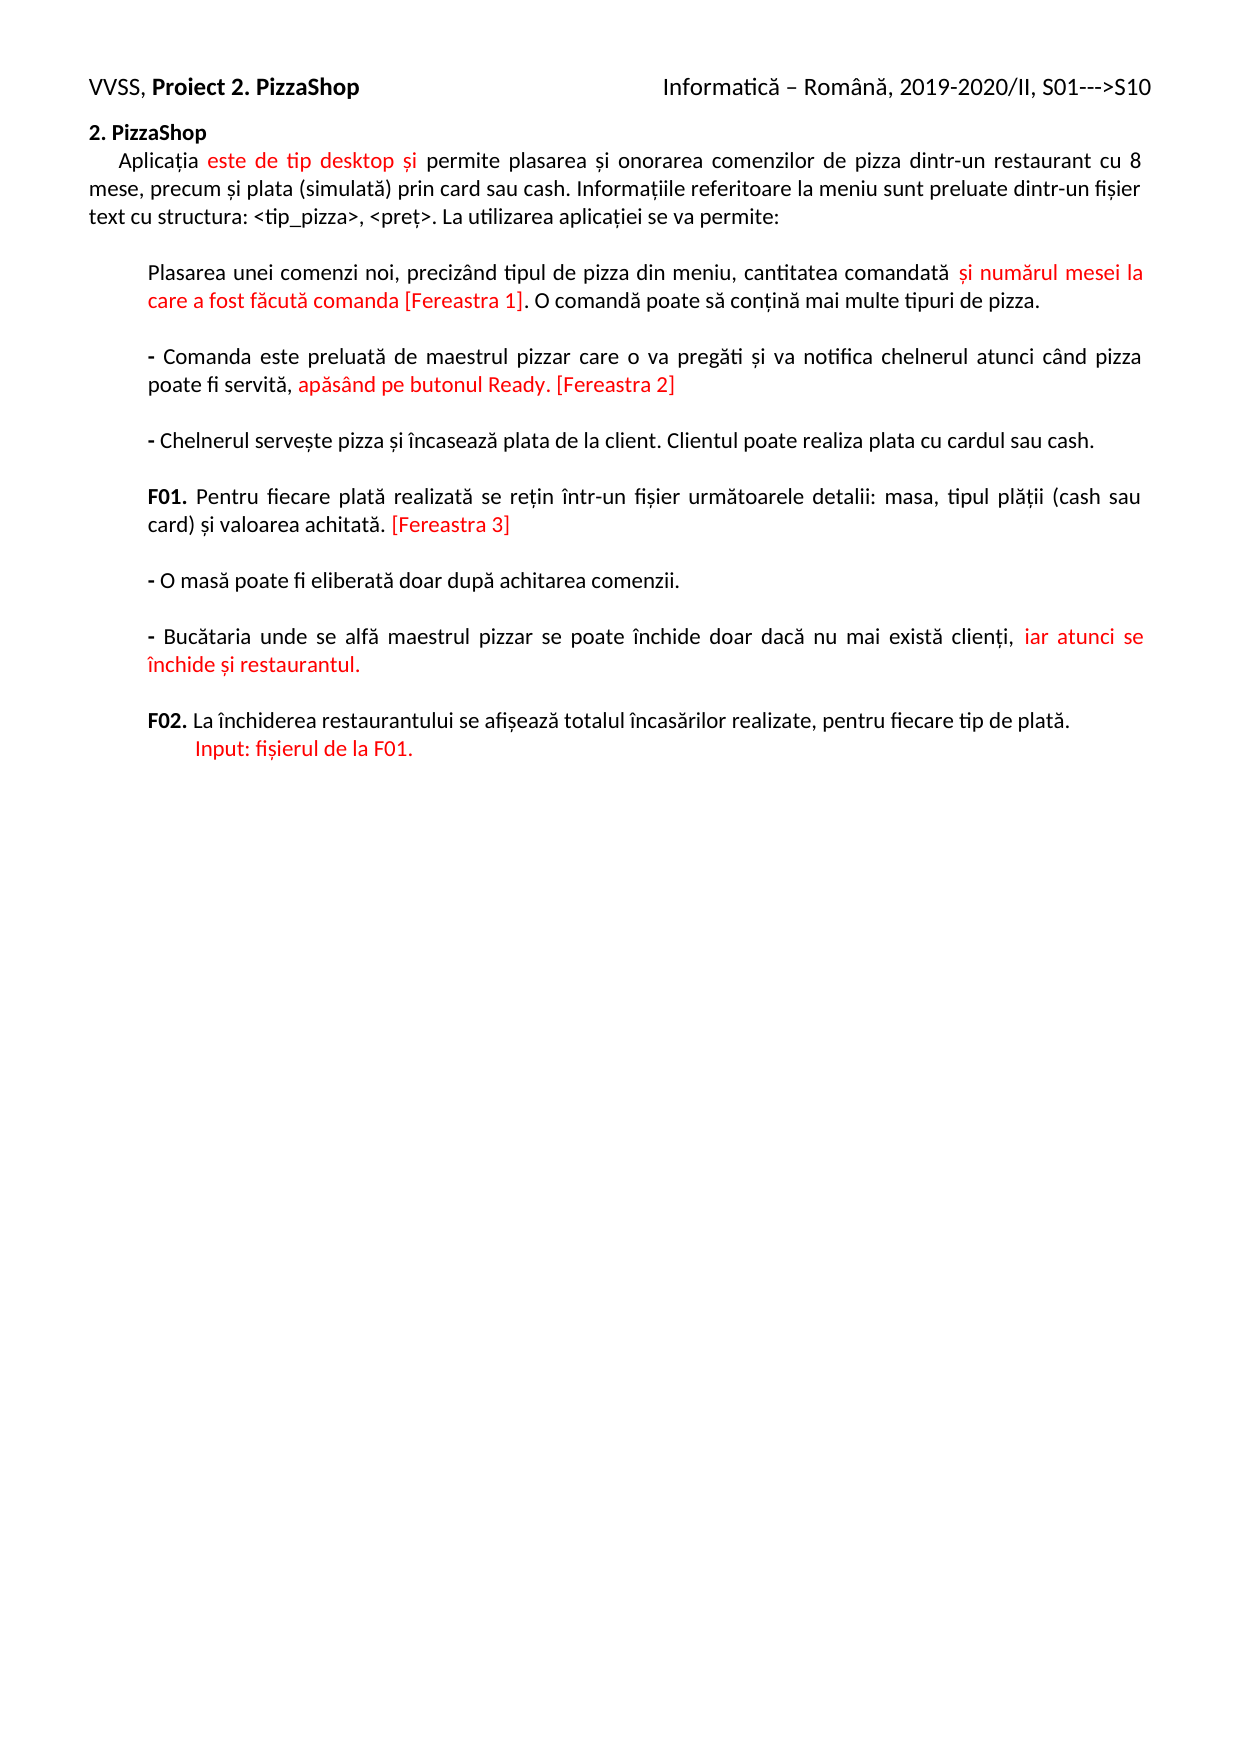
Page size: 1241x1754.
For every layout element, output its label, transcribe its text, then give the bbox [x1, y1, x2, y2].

text Plasarea unei comenzi noi, precizând tipul de pizza din meniu, cantitatea comandată și numărul mesei la care a fost făcută comanda [Fereastra 1]. O comandă poate să conțină mai multe tipuri de pizza. [148, 258, 1144, 314]
text F02. La închiderea restaurantului se afișează totalul încasărilor realizate, pentru fiecare tip de plată. [148, 707, 1144, 734]
text - Comanda este preluată de maestrul pizzar care o va pregăti și va notifica chelnerul atunci când pizza poate fi servită, apăsând pe butonul Ready. [Fereastra 2] [148, 342, 1144, 398]
text F01. Pentru fiecare plată realizată se rețin într-un fișier următoarele detalii: masa, tipul plății (cash sau card) și valoarea achitată. [Fereastra 3] [148, 482, 1144, 538]
text 2. PizzaShop [89, 118, 1144, 146]
text Aplicația este de tip desktop și permite plasarea și onorarea comenzilor de pizza dintr-un restaurant cu 8 mese, precum și plata (simulată) prin card sau cash. Informațiile referitoare la meniu sunt preluate dintr-un fișier text cu structura: <tip_pizza>, <preț>. La utilizarea aplicației se va permite: [89, 146, 1144, 230]
text - Bucătaria unde se alfă maestrul pizzar se poate închide doar dacă nu mai există clienți, iar atunci se închide și restaurantul. [148, 622, 1144, 678]
text Input: fișierul de la F01. [148, 734, 1144, 763]
text - Chelnerul servește pizza și încasează plata de la client. Clientul poate realiza plata cu cardul sau cash. [148, 426, 1144, 454]
text - O masă poate fi eliberată doar după achitarea comenzii. [148, 566, 1144, 594]
